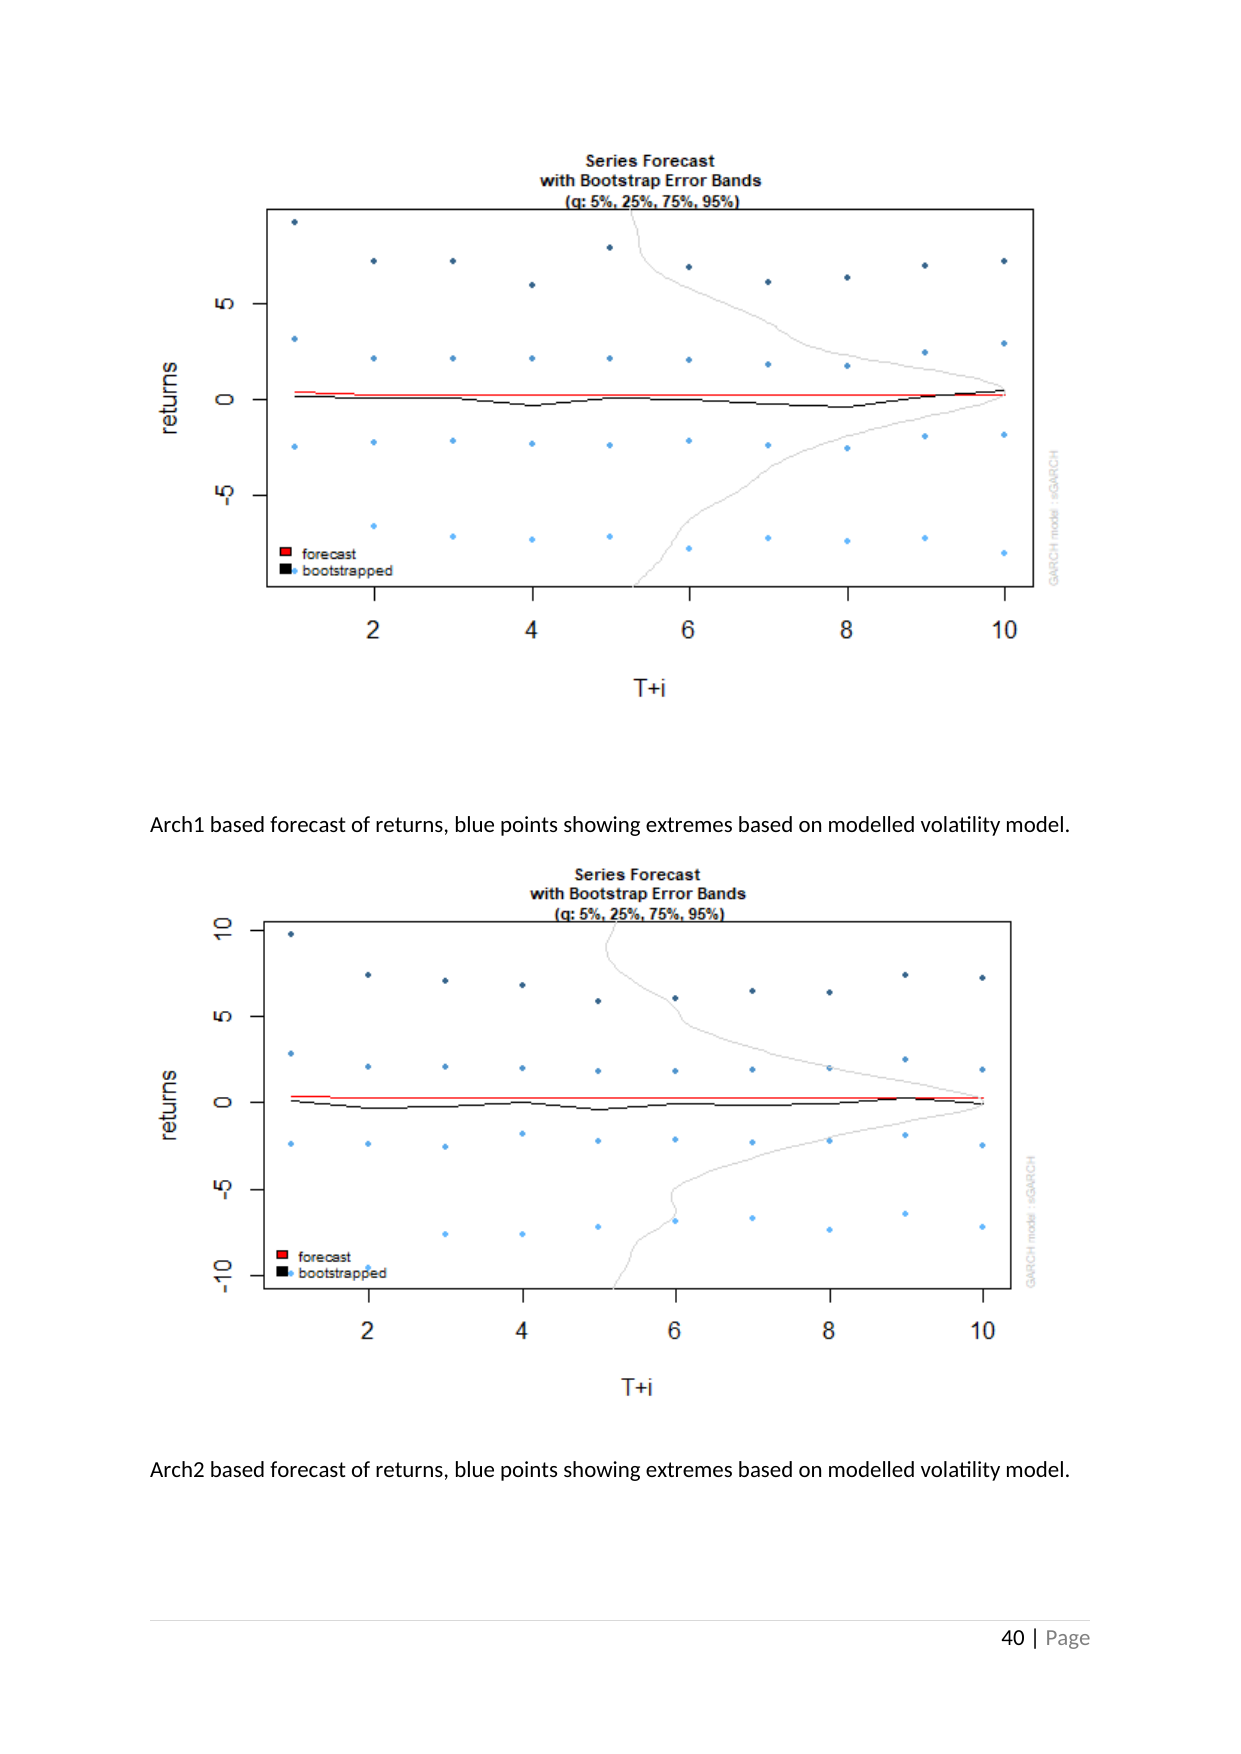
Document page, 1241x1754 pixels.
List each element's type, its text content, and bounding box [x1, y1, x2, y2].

text Arch1 based forecast of returns, blue points showing extremes based on modelled volatility model. [150, 810, 1090, 838]
picture [150, 863, 1070, 1431]
text Arch2 based forecast of returns, blue points showing extremes based on modelled volatility model. [150, 1455, 1090, 1483]
picture [150, 150, 1094, 733]
